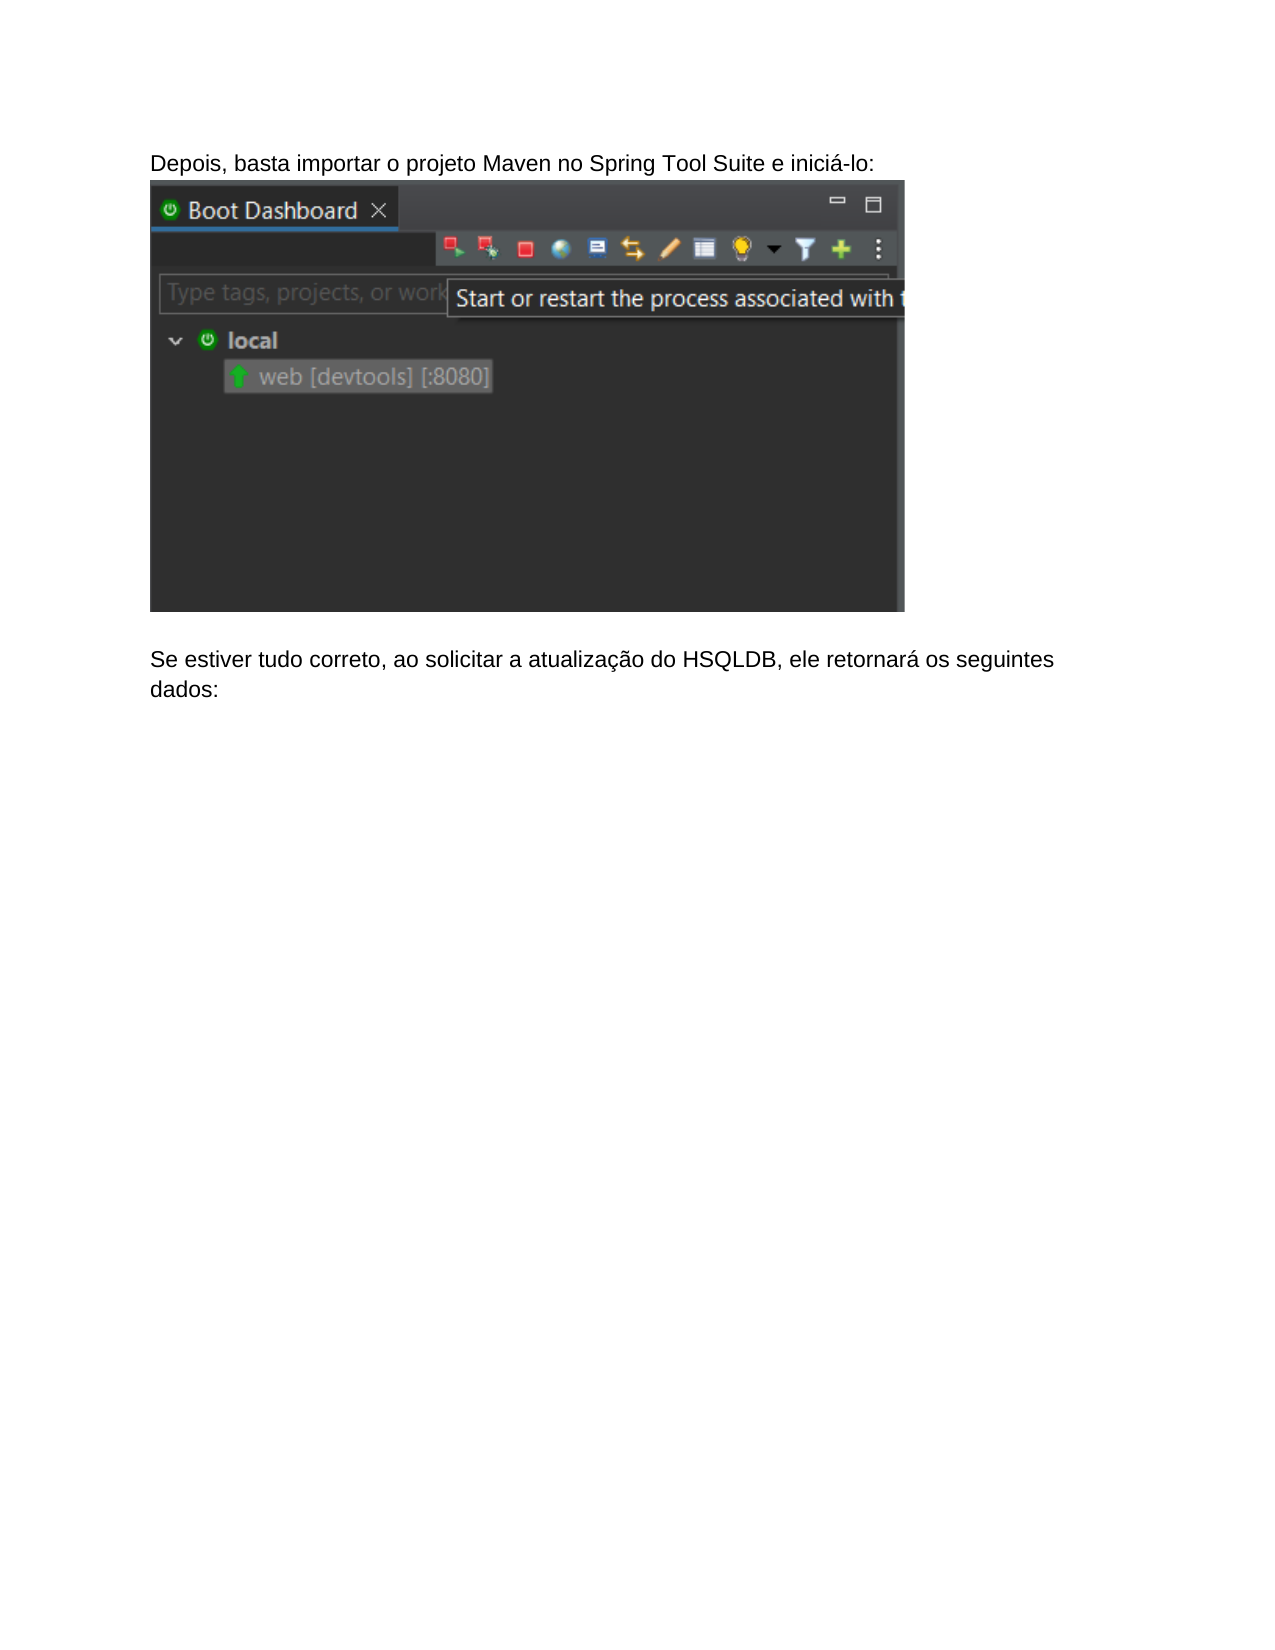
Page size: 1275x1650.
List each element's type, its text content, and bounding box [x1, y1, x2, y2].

picture [150, 180, 905, 612]
text Se estiver tudo correto, ao solicitar a atualização do HSQLDB, ele retornará os seguintes dados: [150, 646, 1125, 702]
